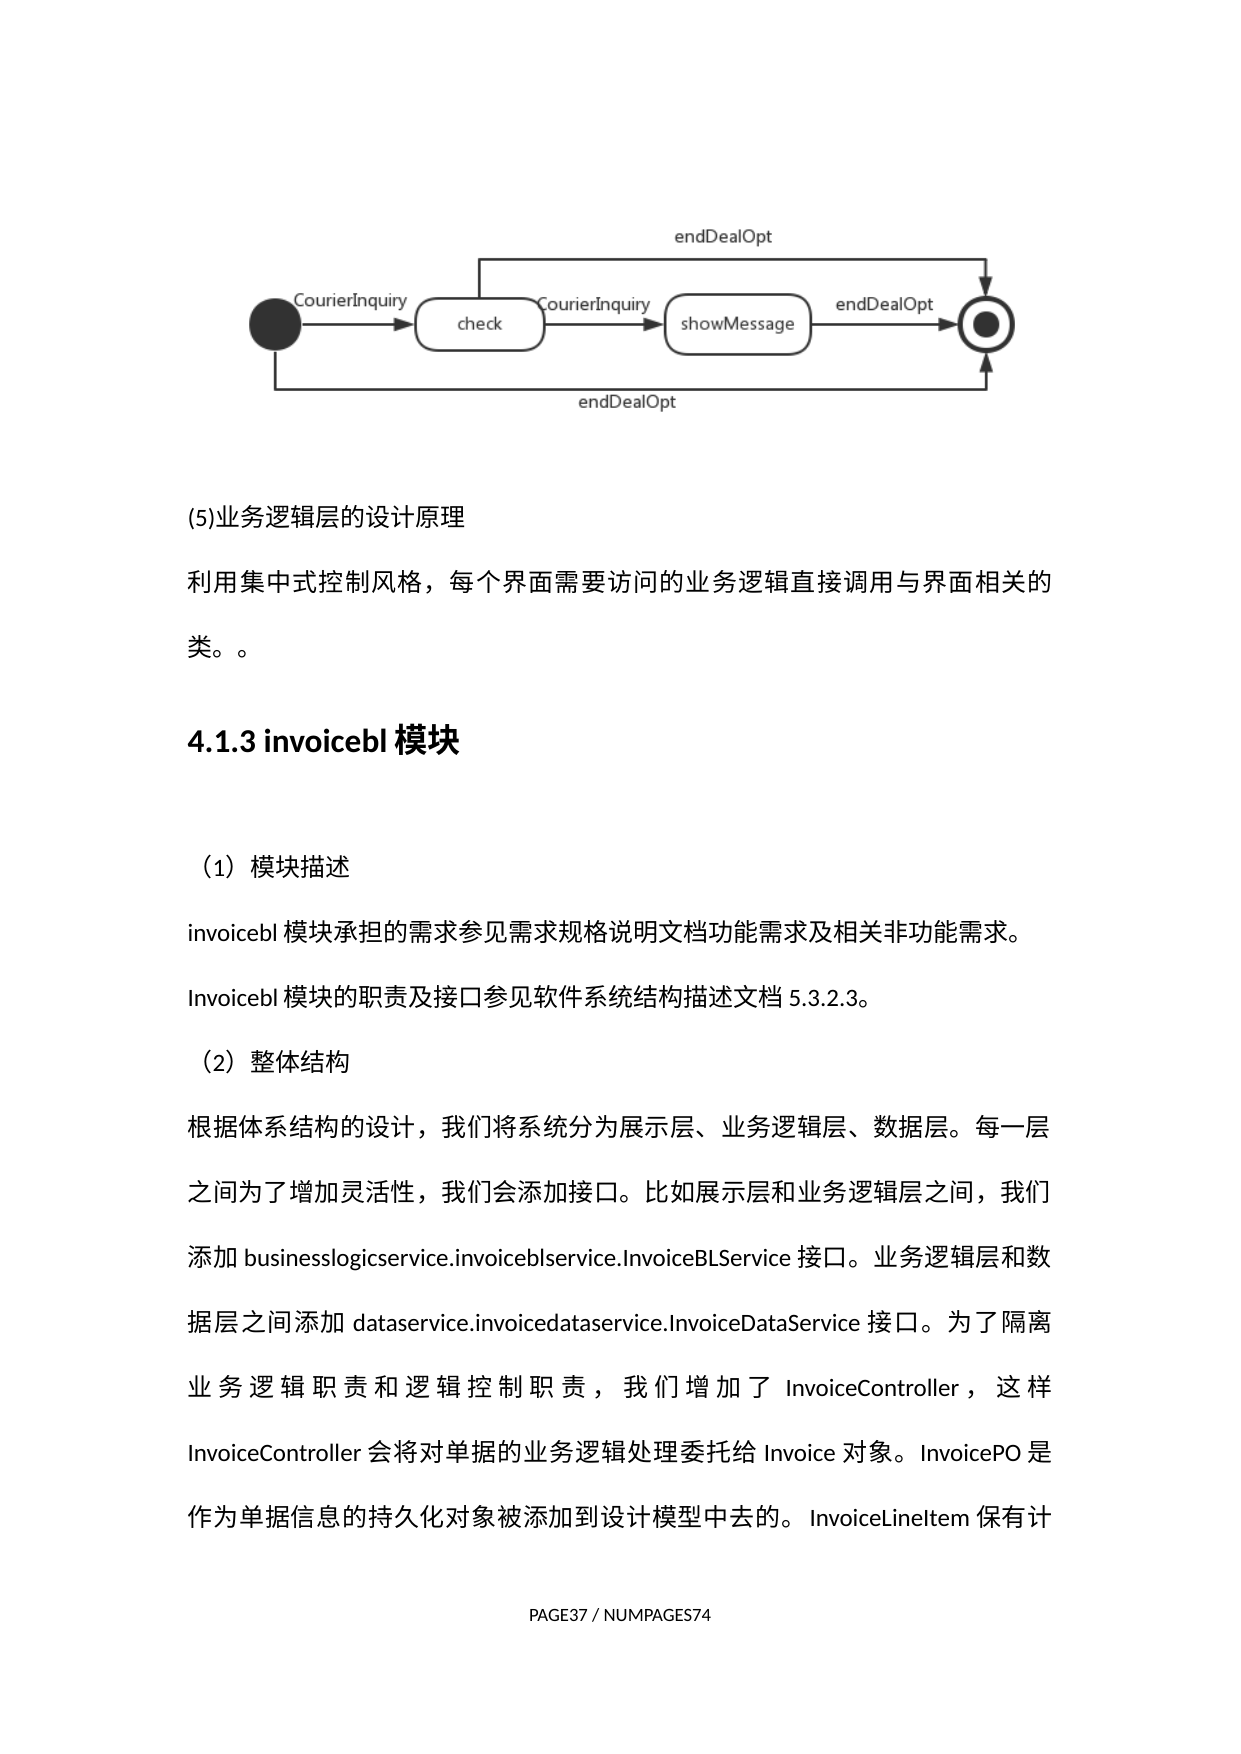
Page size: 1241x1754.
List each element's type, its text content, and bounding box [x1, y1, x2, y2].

text invoicebl模块承担的需求参见需求规格说明文档功能需求及相关非功能需求。 [187, 898, 1053, 963]
picture [187, 158, 1054, 460]
text （2）整体结构 [187, 1028, 1053, 1093]
text （1）模块描述 [187, 833, 1053, 898]
subtitle 4.1.3 invoicebl模块 [187, 706, 1053, 771]
text Invoicebl模块的职责及接口参见软件系统结构描述文档5.3.2.3。 [187, 963, 1053, 1028]
text (5)业务逻辑层的设计原理 [187, 483, 1053, 548]
text 利用集中式控制风格，每个界面需要访问的业务逻辑直接调用与界面相关的类。。 [187, 548, 1053, 678]
